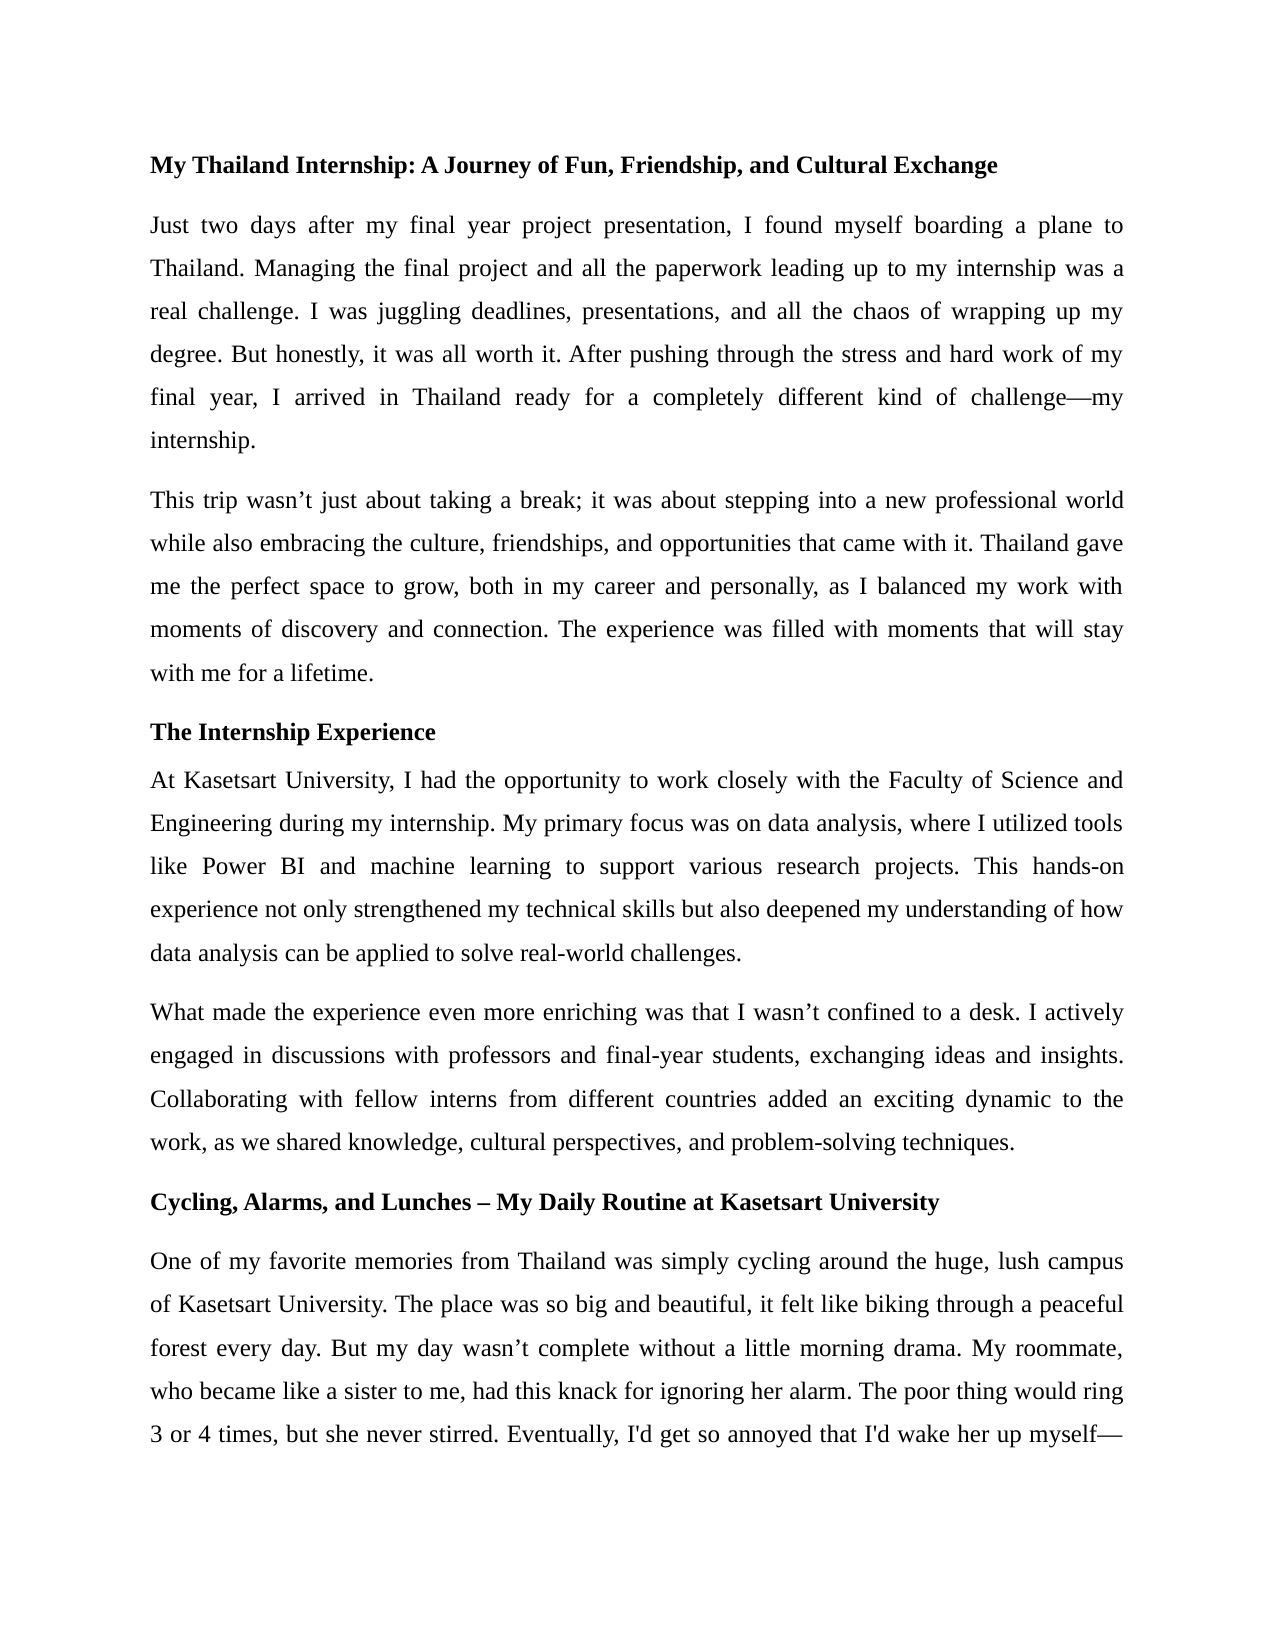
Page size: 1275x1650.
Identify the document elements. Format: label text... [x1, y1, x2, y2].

text The Internship Experience [150, 717, 1125, 746]
text What made the experience even more enriching was that I wasn’t confined to a desk. I actively engaged in discussions with professors and final-year students, exchanging ideas and insights. Collaborating with fellow interns from different countries added an exciting dynamic to the work, as we shared knowledge, cultural perspectives, and problem-solving techniques. [150, 997, 1125, 1156]
text Cycling, Alarms, and Lunches – My Daily Routine at Kasetsart University [150, 1187, 1125, 1215]
text My Thailand Internship: A Journey of Fun, Friendship, and Cultural Exchange [150, 150, 1125, 179]
text This trip wasn’t just about taking a break; it was about stepping into a new professional world while also embracing the culture, friendships, and opportunities that came with it. Thailand gave me the perfect space to grow, both in my career and personally, as I balanced my work with moments of discovery and connection. The experience was filled with moments that will stay with me for a lifetime. [150, 485, 1125, 686]
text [150, 1246, 1125, 1448]
text Just two days after my final year project presentation, I found myself boarding a plane to Thailand. Managing the final project and all the paperwork leading up to my internship was a real challenge. I was juggling deadlines, presentations, and all the chaos of wrapping up my degree. But honestly, it was all worth it. After pushing through the stress and hard work of my final year, I arrived in Thailand ready for a completely different kind of challenge—my internship. [150, 210, 1125, 454]
text At Kasetsart University, I had the opportunity to work closely with the Faculty of Science and Engineering during my internship. My primary focus was on data analysis, where I utilized tools like Power BI and machine learning to support various research projects. This hands-on experience not only strengthened my technical skills but also deepened my understanding of how data analysis can be applied to solve real-world challenges. [150, 765, 1125, 966]
